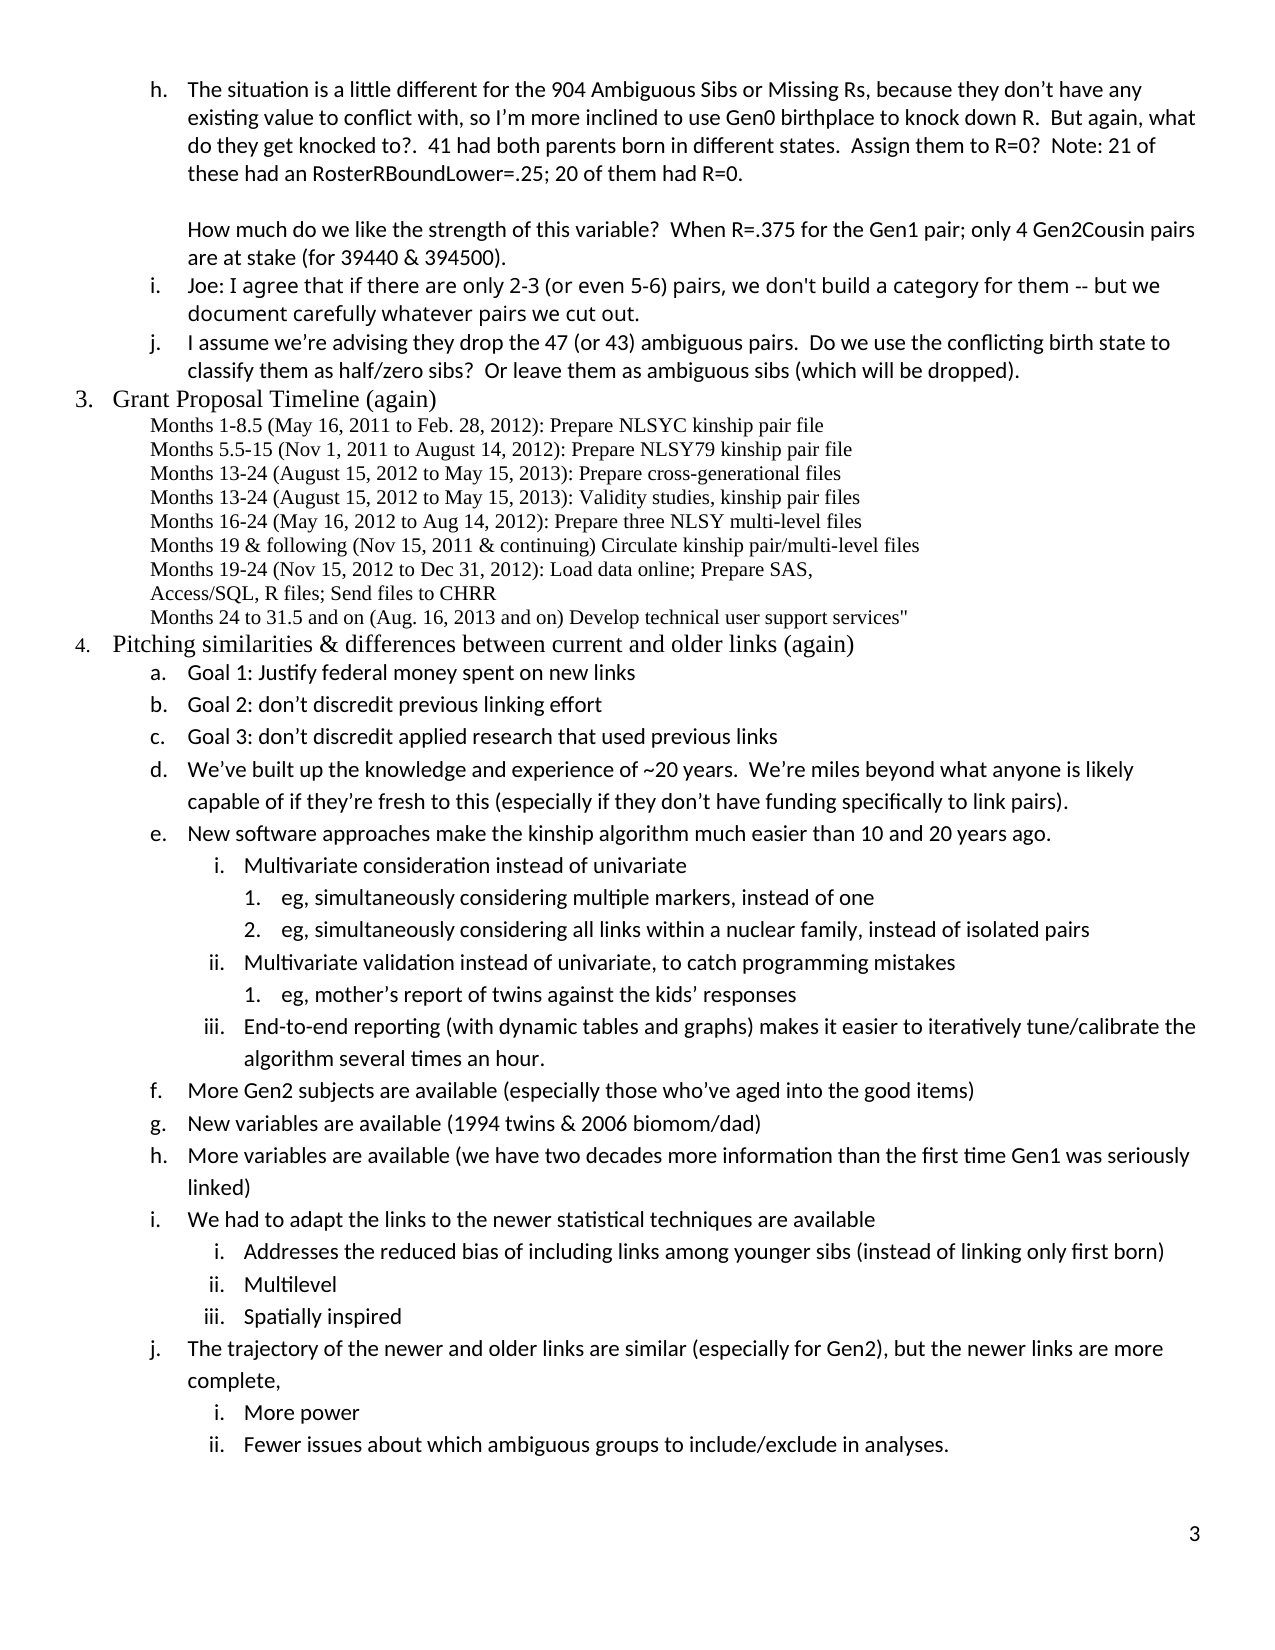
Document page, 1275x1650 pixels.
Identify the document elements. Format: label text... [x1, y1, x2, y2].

list Goal 1: Justify federal money spent on new links [150, 658, 1200, 686]
list Goal 2: don’t discredit previous linking effort [150, 690, 1200, 718]
list Goal 3: don’t discredit applied research that used previous links [150, 722, 1200, 751]
list Addresses the reduced bias of including links among younger sibs (instead of linking only first born) [225, 1237, 1200, 1266]
list Joe: I agree that if there are only 2-3 (or even 5-6) pairs, we don't build a category for them -- but we document carefully whatever pairs we cut out. [150, 271, 1200, 328]
list New variables are available (1994 twins & 2006 biomom/dad) [150, 1109, 1200, 1137]
text Months 1-8.5 (May 16, 2011 to Feb. 28, 2012): Prepare NLSYC kinship pair file [150, 413, 1200, 437]
list Grant Proposal Timeline (again) [75, 384, 1200, 413]
list We had to adapt the links to the newer statistical techniques are available [150, 1205, 1200, 1233]
list Multilevel [225, 1270, 1200, 1298]
list eg, simultaneously considering multiple markers, instead of one [244, 883, 1200, 911]
list More variables are available (we have two decades more information than the first time Gen1 was seriously linked) [150, 1141, 1200, 1201]
text Access/SQL, R files; Send files to CHRR [150, 581, 1200, 605]
text Months 19-24 (Nov 15, 2012 to Dec 31, 2012): Load data online; Prepare SAS, [150, 557, 1200, 581]
text Months 16-24 (May 16, 2012 to Aug 14, 2012): Prepare three NLSY multi-level files [150, 509, 1200, 533]
list End-to-end reporting (with dynamic tables and graphs) makes it easier to iteratively tune/calibrate the algorithm several times an hour. [225, 1012, 1200, 1072]
text Months 13-24 (August 15, 2012 to May 15, 2013): Validity studies, kinship pair files [150, 485, 1200, 509]
text Months 5.5-15 (Nov 1, 2011 to August 14, 2012): Prepare NLSY79 kinship pair file [150, 437, 1200, 461]
list New software approaches make the kinship algorithm much easier than 10 and 20 years ago. [150, 819, 1200, 847]
list eg, simultaneously considering all links within a nuclear family, instead of isolated pairs [244, 916, 1200, 944]
list Multivariate consideration instead of univariate [225, 851, 1200, 879]
list Spatially inspired [225, 1302, 1200, 1330]
text Months 24 to 31.5 and on (Aug. 16, 2013 and on) Develop technical user support services" [150, 605, 1200, 629]
list eg, mother’s report of twins against the kids’ responses [244, 980, 1200, 1008]
text Months 13-24 (August 15, 2012 to May 15, 2013): Prepare cross-generational files [150, 461, 1200, 485]
list Pitching similarities & differences between current and older links (again) [75, 629, 1200, 658]
list The trajectory of the newer and older links are similar (especially for Gen2), but the newer links are more complete, [150, 1334, 1200, 1394]
list We’ve built up the knowledge and experience of ~20 years. We’re miles beyond what anyone is likely capable of if they’re fresh to this (especially if they don’t have funding specifically to link pairs). [150, 755, 1200, 815]
list Fewer issues about which ambiguous groups to include/exclude in analyses. [225, 1431, 1200, 1459]
list More power [225, 1398, 1200, 1426]
text Months 19 & following (Nov 15, 2011 & continuing) Circulate kinship pair/multi-level files [150, 533, 1200, 557]
list More Gen2 subjects are available (especially those who’ve aged into the good items) [150, 1077, 1200, 1104]
list Multivariate validation instead of univariate, to catch programming mistakes [225, 948, 1200, 976]
list I assume we’re advising they drop the 47 (or 43) ambiguous pairs. Do we use the conflicting birth state to classify them as half/zero sibs? Or leave them as ambiguous sibs (which will be dropped). [150, 328, 1200, 384]
